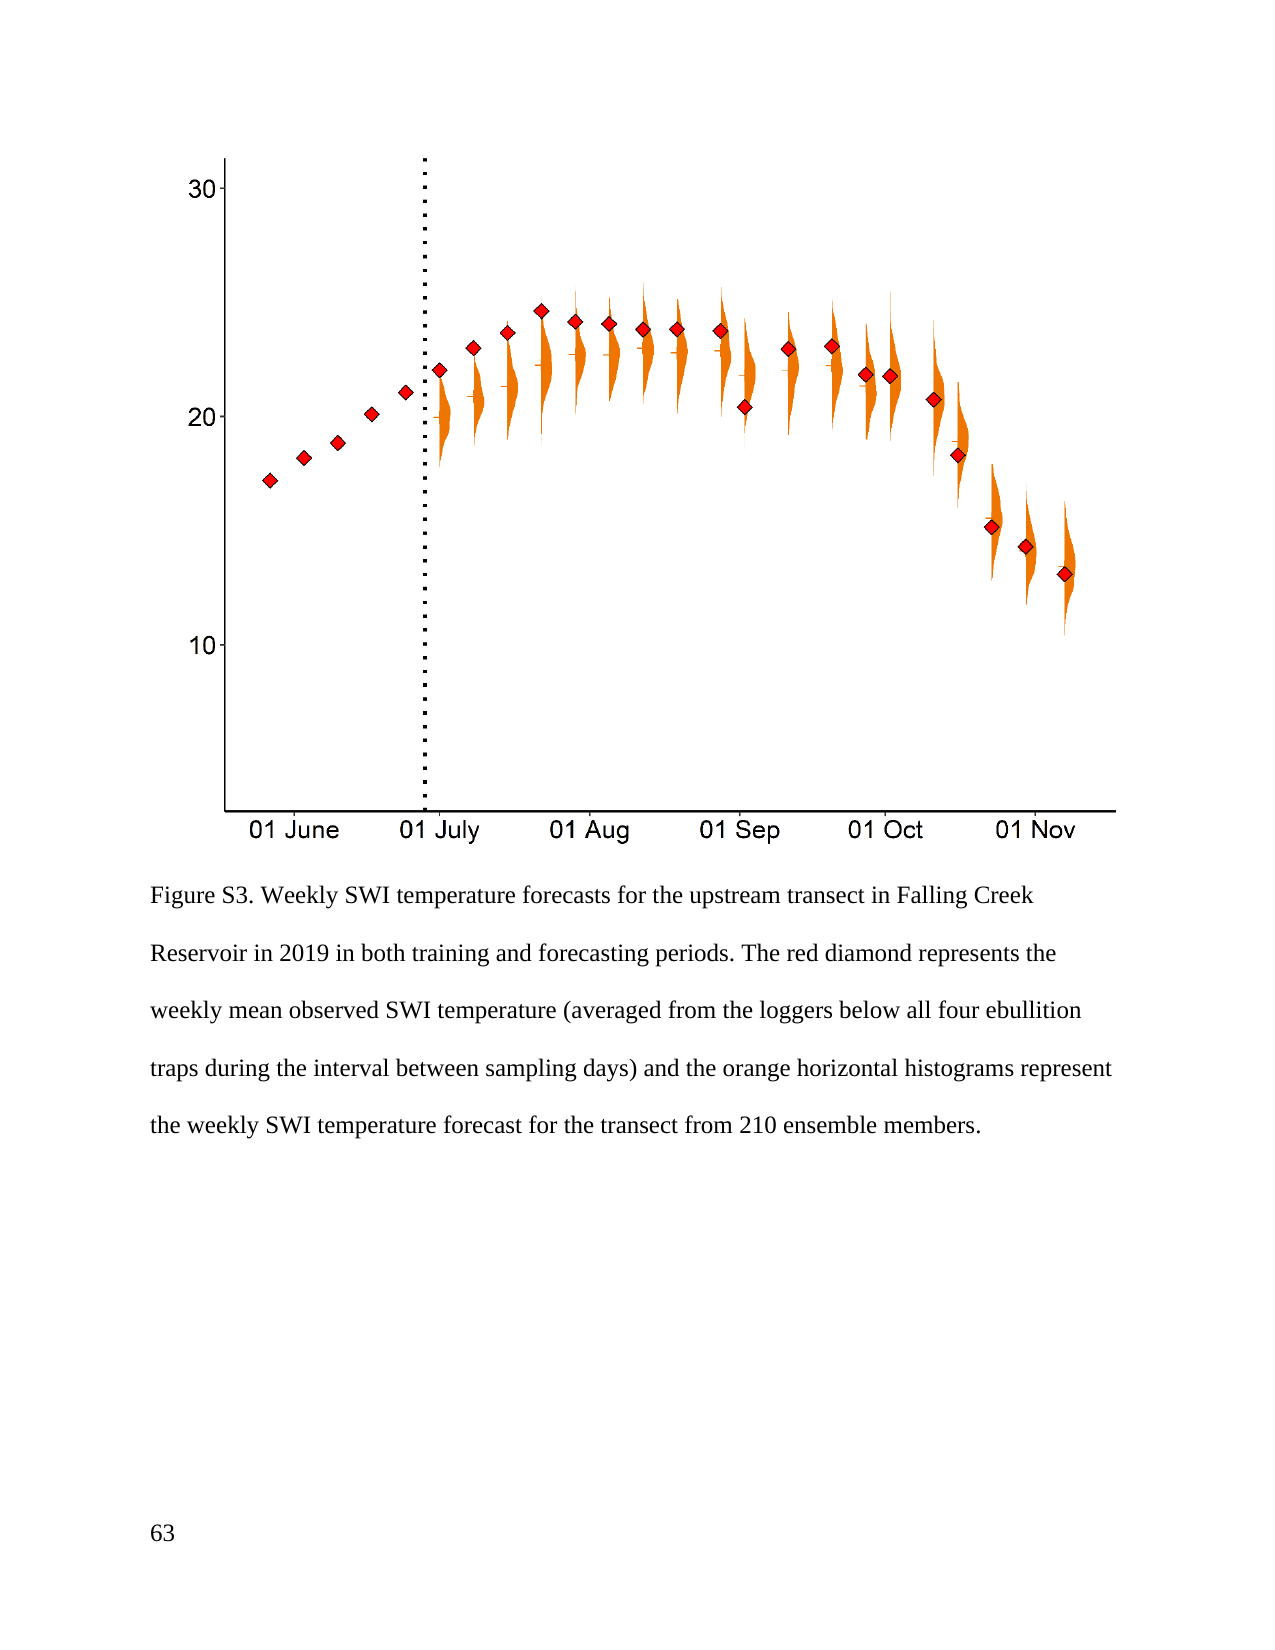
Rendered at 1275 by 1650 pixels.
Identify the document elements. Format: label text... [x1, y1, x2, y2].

picture [150, 150, 1124, 881]
text Figure S3. Weekly SWI temperature forecasts for the upstream transect in Falling Creek Reservoir in 2019 in both training and forecasting periods. The red diamond represents the weekly mean observed SWI temperature (averaged from the loggers below all four ebullition traps during the interval between sampling days) and the orange horizontal histograms represent the weekly SWI temperature forecast for the transect from 210 ensemble members. [150, 881, 1125, 1139]
